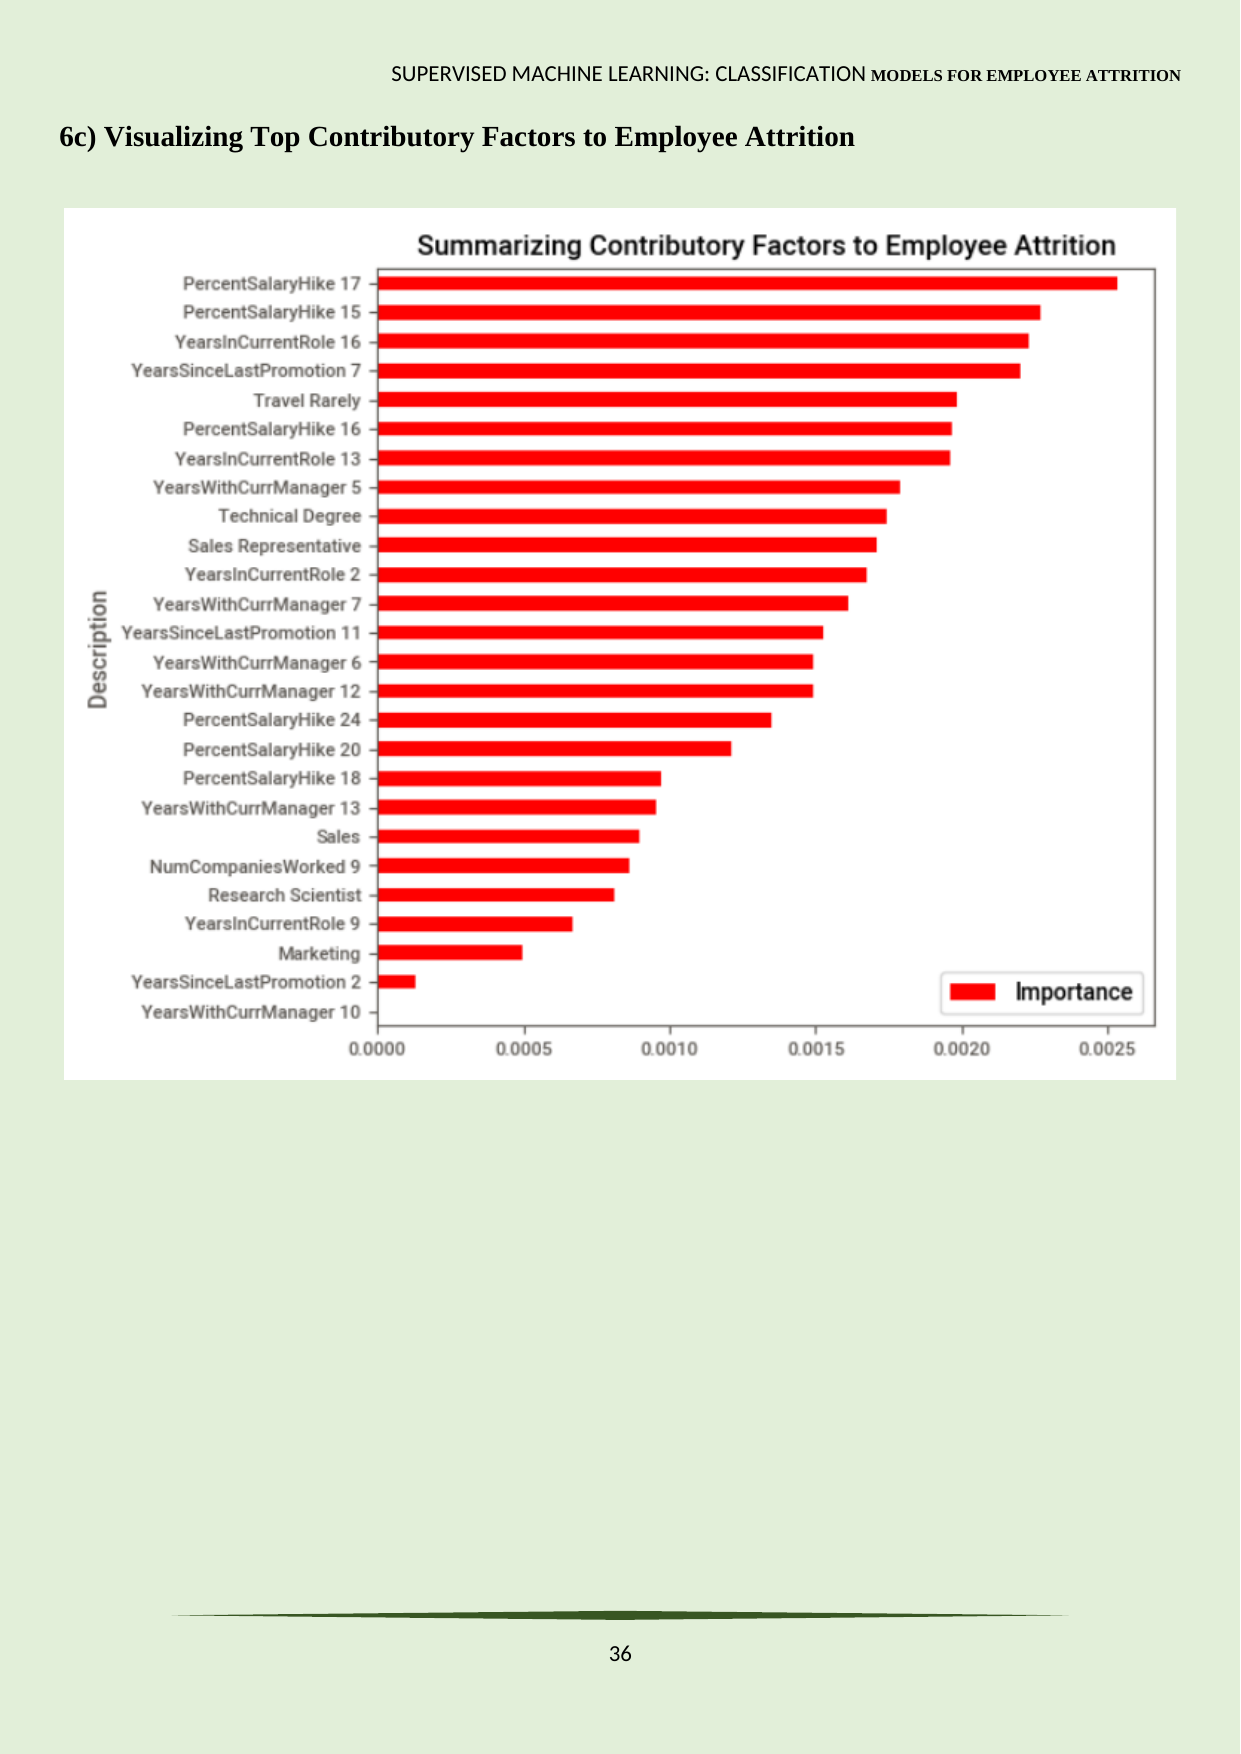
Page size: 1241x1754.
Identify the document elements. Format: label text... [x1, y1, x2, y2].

picture [64, 208, 1177, 1080]
subtitle 6c) Visualizing Top Contributory Factors to Employee Attrition [59, 119, 1181, 153]
